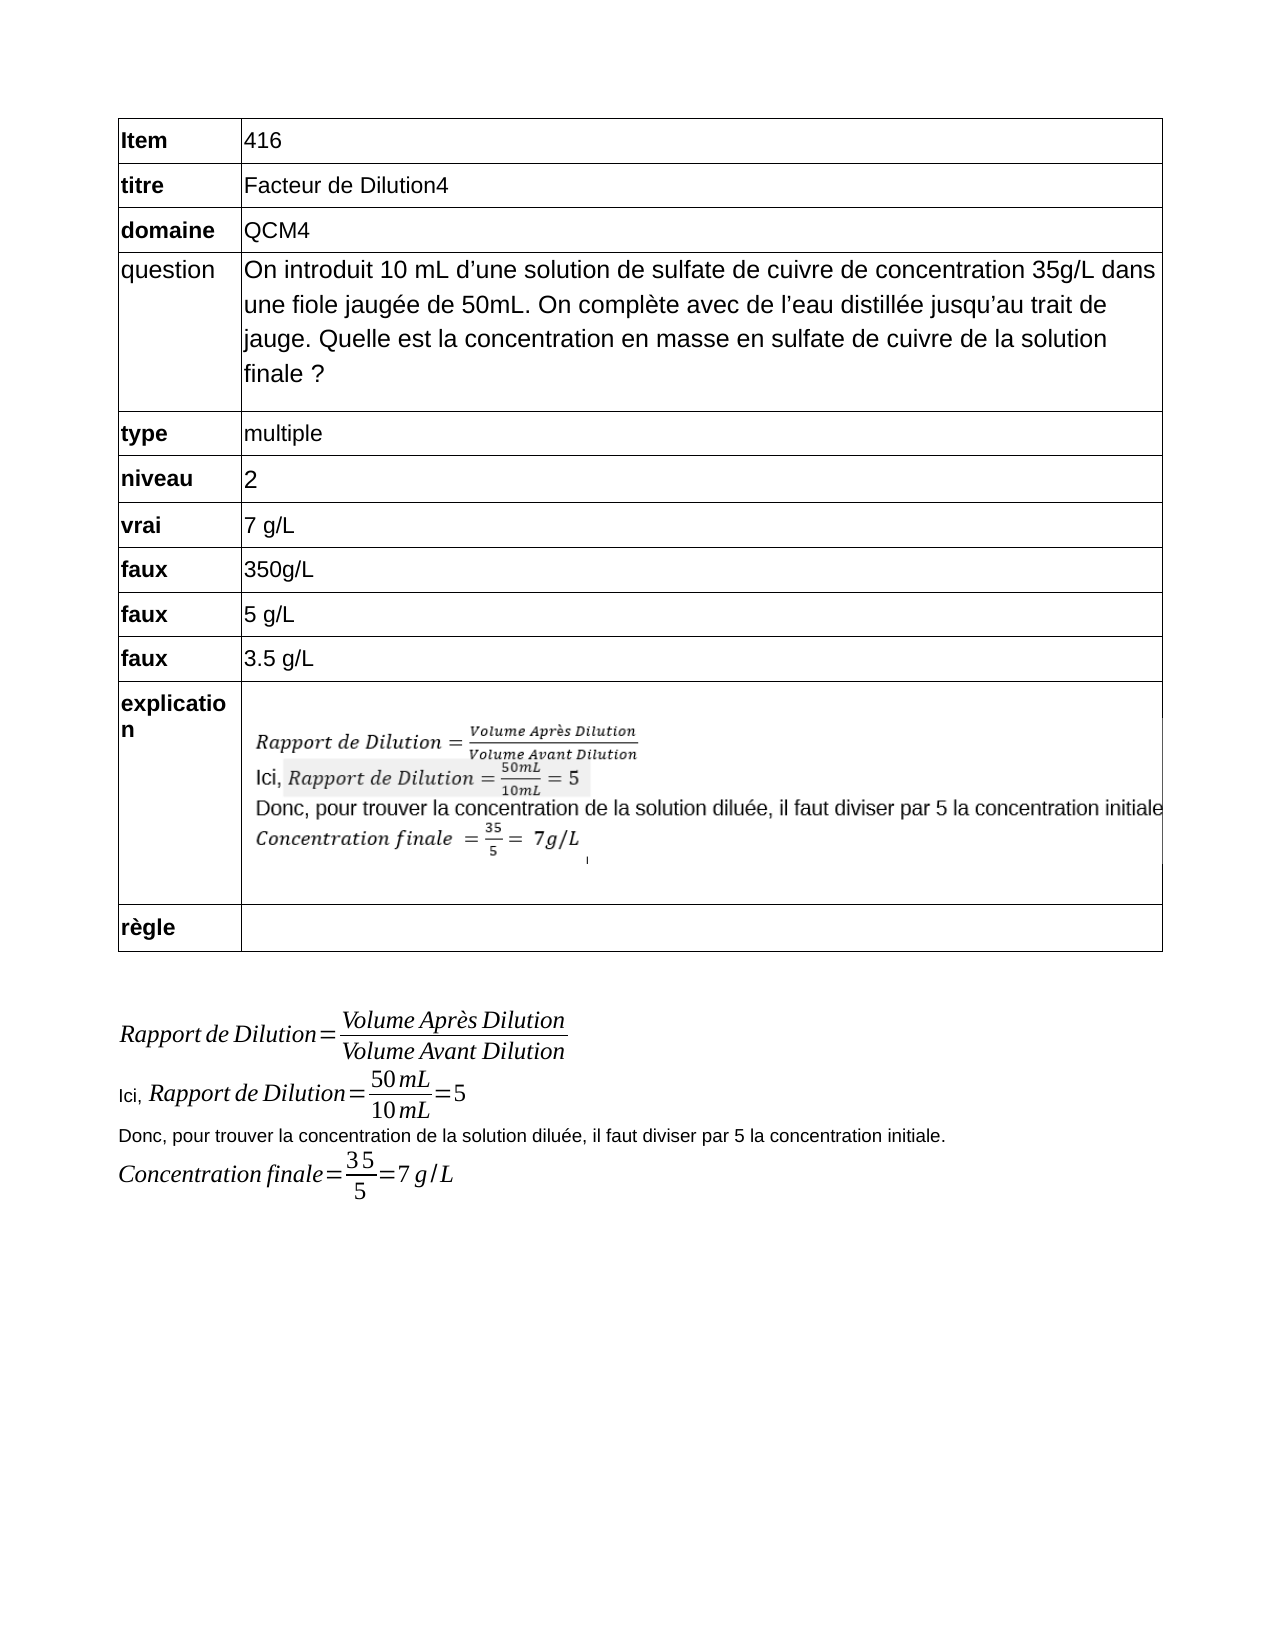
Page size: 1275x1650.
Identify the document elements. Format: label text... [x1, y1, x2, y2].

table_cell Facteur de Dilution4 [242, 164, 1162, 207]
table_cell question [119, 253, 241, 411]
table_cell type [119, 412, 241, 455]
table_cell faux [119, 548, 241, 591]
table_cell [242, 905, 1162, 951]
table_cell 2 [242, 456, 1162, 502]
table_cell faux [119, 593, 241, 636]
table_cell [242, 682, 1162, 904]
table_cell On introduit 10 mL d’une solution de sulfate de cuivre de concentration 35g/L dans une fiole jaugée de 50mL. On complète avec de l’eau distillée jusqu’au trait de jauge. Quelle est la concentration en masse en sulfate de cuivre de la solution finale ? [242, 253, 1162, 411]
table_cell multiple [242, 412, 1162, 455]
table_cell QCM4 [242, 208, 1162, 252]
table_cell règle [119, 905, 241, 951]
table_cell titre [119, 164, 241, 207]
table_header 416 [242, 119, 1162, 163]
text Ici, [118, 1066, 1157, 1125]
table_cell 3.5 g/L [242, 637, 1162, 681]
table_header Item [119, 119, 241, 163]
picture [243, 718, 1163, 864]
table_cell 350g/L [242, 548, 1162, 591]
table_cell niveau [119, 456, 241, 502]
table_cell faux [119, 637, 241, 681]
table_cell 5 g/L [242, 593, 1162, 636]
table_cell vrai [119, 503, 241, 547]
text Donc, pour trouver la concentration de la solution diluée, il faut diviser par 5 la concentration initiale. [118, 1125, 1157, 1146]
table_cell 7 g/L [242, 503, 1162, 547]
table_cell domaine [119, 208, 241, 252]
table_cell explication [119, 682, 241, 904]
